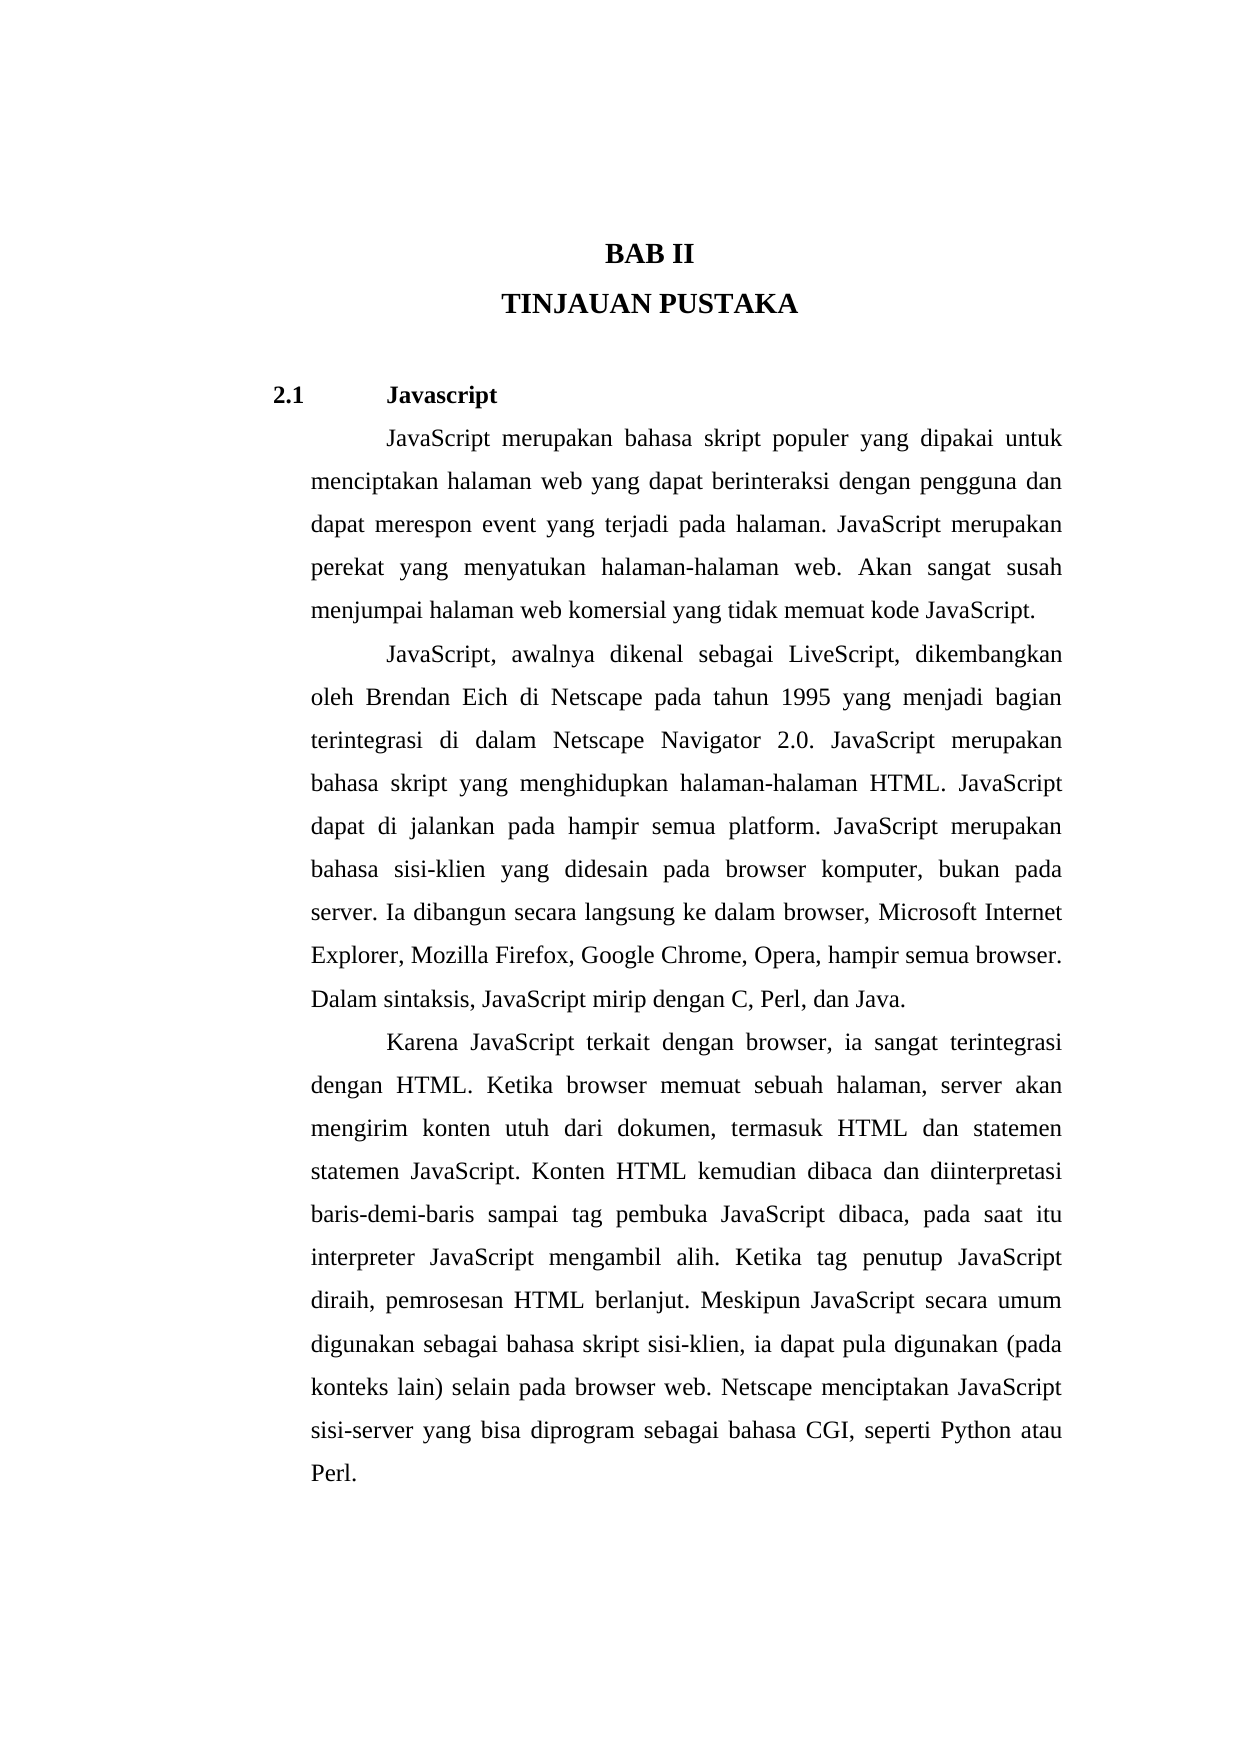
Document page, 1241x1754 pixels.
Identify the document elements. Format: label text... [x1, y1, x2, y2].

list JavaScript, awalnya dikenal sebagai LiveScript, dikembangkan oleh Brendan Eich di Netscape pada tahun 1995 yang menjadi bagian terintegrasi di dalam Netscape Navigator 2.0. JavaScript merupakan bahasa skript yang menghidupkan halaman-halaman HTML. JavaScript dapat di jalankan pada hampir semua platform. JavaScript merupakan bahasa sisi-klien yang didesain pada browser komputer, bukan pada server. Ia dibangun secara langsung ke dalam browser, Microsoft Internet Explorer, Mozilla Firefox, Google Chrome, Opera, hampir semua browser. Dalam sintaksis, JavaScript mirip dengan C, Perl, dan Java. [311, 639, 1063, 1012]
text BAB II [236, 236, 1063, 270]
text TINJAUAN PUSTAKA [236, 287, 1063, 320]
list Javascript [273, 380, 1063, 409]
list JavaScript merupakan bahasa skript populer yang dipakai untuk menciptakan halaman web yang dapat berinteraksi dengan pengguna dan dapat merespon event yang terjadi pada halaman. JavaScript merupakan perekat yang menyatukan halaman-halaman web. Akan sangat susah menjumpai halaman web komersial yang tidak memuat kode JavaScript. [311, 423, 1063, 624]
list Karena JavaScript terkait dengan browser, ia sangat terintegrasi dengan HTML. Ketika browser memuat sebuah halaman, server akan mengirim konten utuh dari dokumen, termasuk HTML dan statemen statemen JavaScript. Konten HTML kemudian dibaca dan diinterpretasi baris-demi-baris sampai tag pembuka JavaScript dibaca, pada saat itu interpreter JavaScript mengambil alih. Ketika tag penutup JavaScript diraih, pemrosesan HTML berlanjut. Meskipun JavaScript secara umum digunakan sebagai bahasa skript sisi-klien, ia dapat pula digunakan (pada konteks lain) selain pada browser web. Netscape menciptakan JavaScript sisi-server yang bisa diprogram sebagai bahasa CGI, seperti Python atau Perl. [311, 1027, 1063, 1487]
